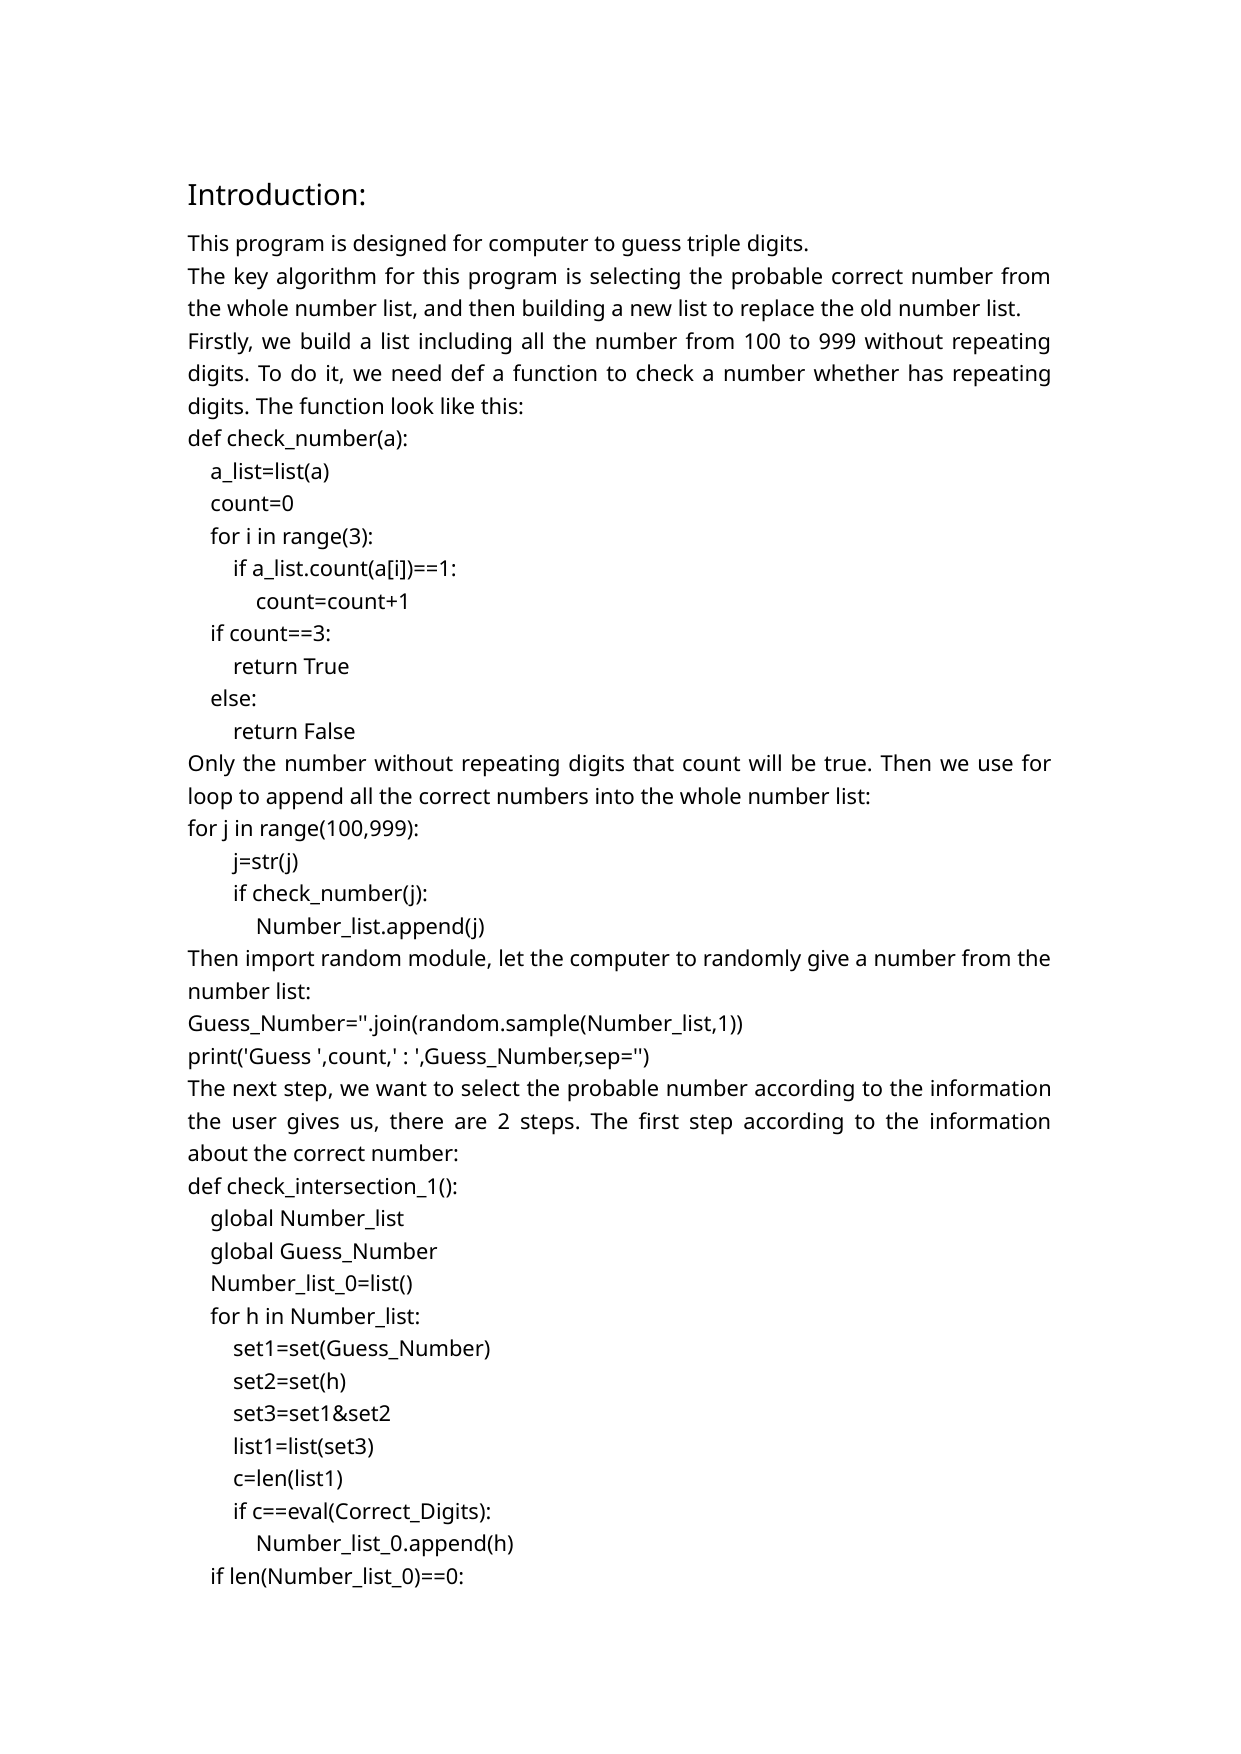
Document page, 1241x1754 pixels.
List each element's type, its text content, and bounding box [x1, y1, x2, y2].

text if check_number(j): [187, 877, 1053, 909]
text for j in range(100,999): [187, 812, 1053, 844]
text count=count+1 [187, 584, 1053, 617]
text else: [187, 682, 1053, 714]
text if len(Number_list_0)==0: [187, 1559, 1053, 1592]
text return True [187, 649, 1053, 682]
text This program is designed for computer to guess triple digits. [187, 227, 1053, 259]
text Number_list.append(j) [187, 909, 1053, 942]
text for i in range(3): [187, 519, 1053, 552]
text global Number_list [187, 1202, 1053, 1234]
text Number_list_0=list() [187, 1267, 1053, 1299]
text The key algorithm for this program is selecting the probable correct number from the whole number list, and then building a new list to replace the old number list. [187, 259, 1053, 324]
text set2=set(h) [187, 1364, 1053, 1397]
text set3=set1&set2 [187, 1397, 1053, 1429]
text Guess_Number=''.join(random.sample(Number_list,1)) [187, 1007, 1053, 1039]
text Introduction: [187, 162, 1053, 227]
text print('Guess ',count,' : ',Guess_Number,sep='') [187, 1039, 1053, 1072]
text Then import random module, let the computer to randomly give a number from the number list: [187, 942, 1053, 1007]
text count=0 [187, 487, 1053, 519]
text set1=set(Guess_Number) [187, 1332, 1053, 1364]
text global Guess_Number [187, 1234, 1053, 1267]
text The next step, we want to select the probable number according to the information the user gives us, there are 2 steps. The first step according to the information about the correct number: [187, 1072, 1053, 1169]
text if c==eval(Correct_Digits): [187, 1494, 1053, 1527]
text Firstly, we build a list including all the number from 100 to 999 without repeating digits. To do it, we need def a function to check a number whether has repeating digits. The function look like this: [187, 324, 1053, 422]
text list1=list(set3) [187, 1429, 1053, 1462]
text a_list=list(a) [187, 454, 1053, 487]
text if count==3: [187, 617, 1053, 649]
text def check_intersection_1(): [187, 1169, 1053, 1202]
text Number_list_0.append(h) [187, 1527, 1053, 1559]
text if a_list.count(a[i])==1: [187, 552, 1053, 584]
text j=str(j) [187, 844, 1053, 877]
text Only the number without repeating digits that count will be true. Then we use for loop to append all the correct numbers into the whole number list: [187, 747, 1053, 812]
text def check_number(a): [187, 422, 1053, 454]
text for h in Number_list: [187, 1299, 1053, 1332]
text c=len(list1) [187, 1462, 1053, 1494]
text return False [187, 714, 1053, 747]
